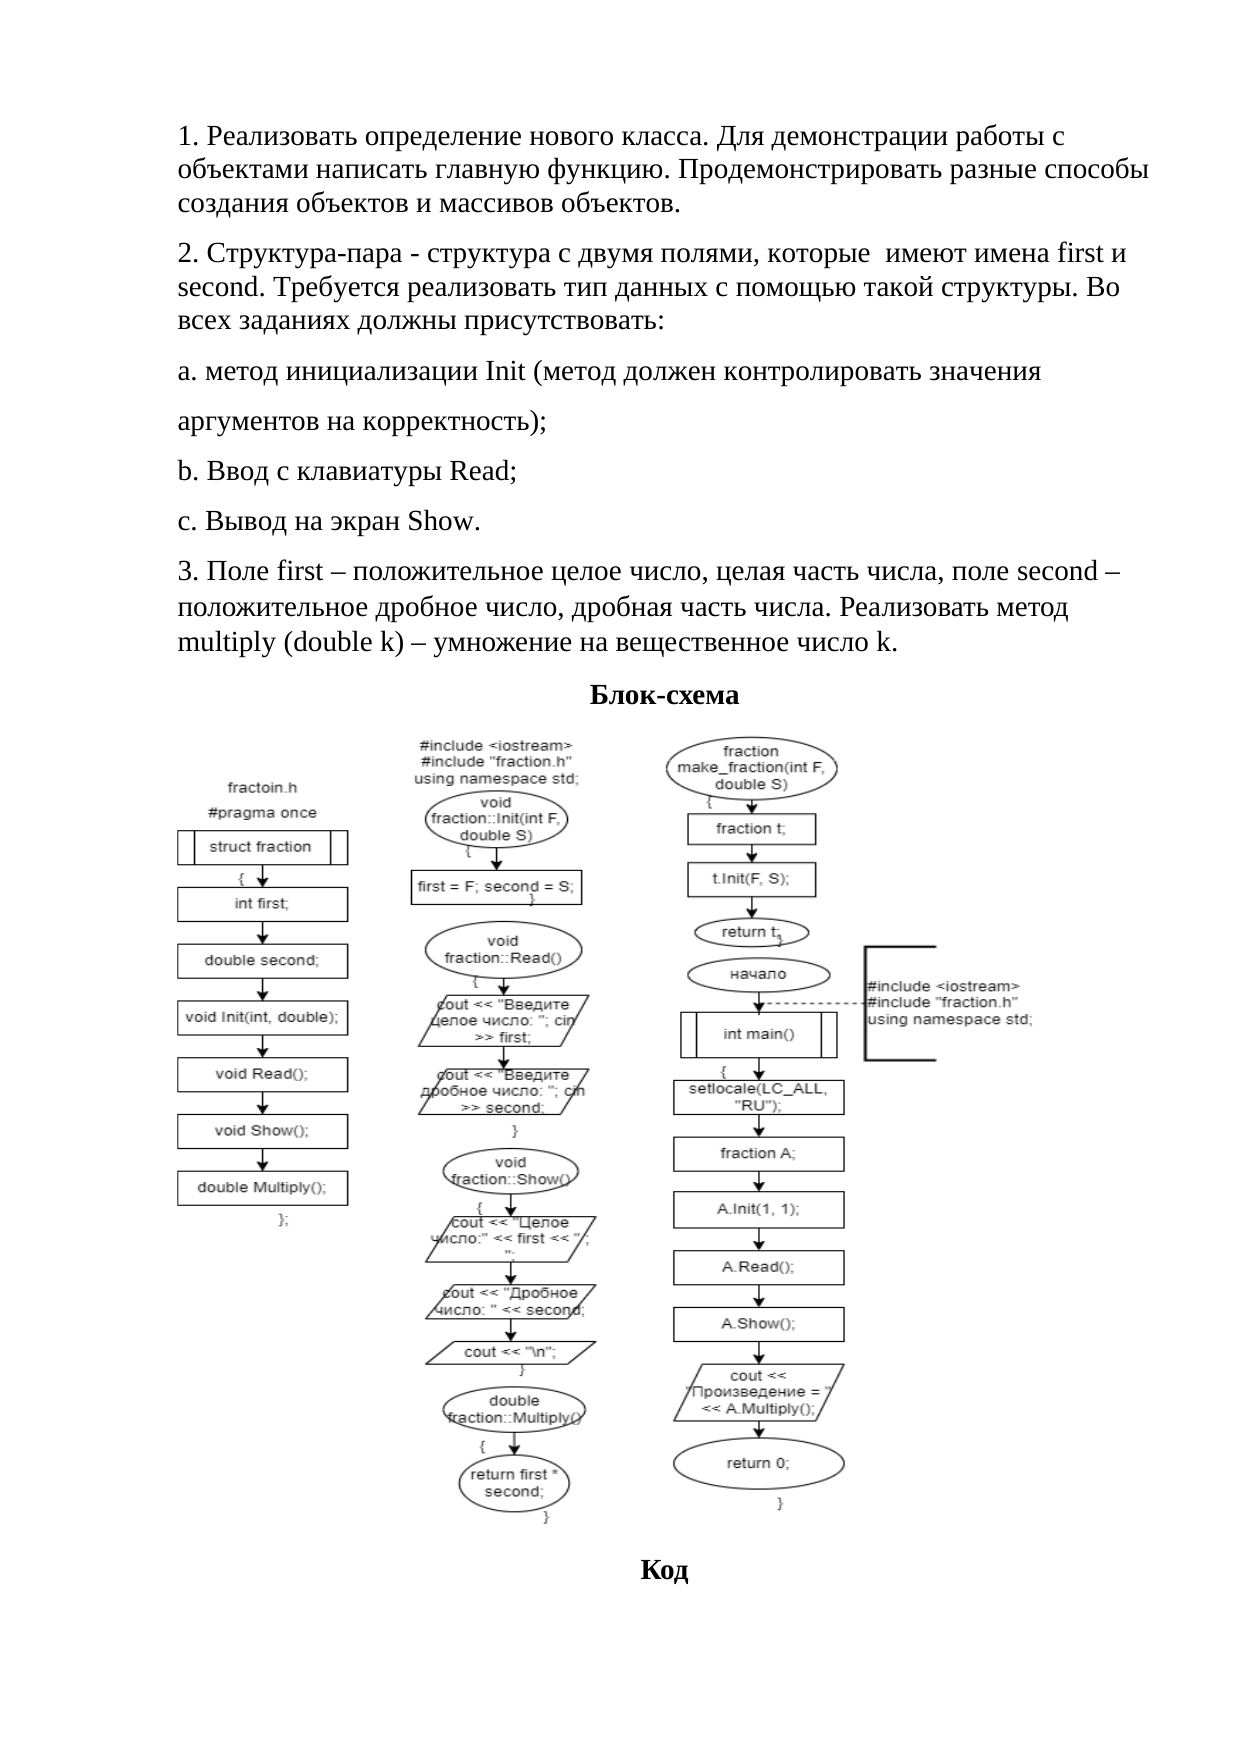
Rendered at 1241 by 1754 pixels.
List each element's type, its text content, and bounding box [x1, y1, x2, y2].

text 2. Структура-пара - структура с двумя полями, которые имеют имена first и second. Требуется реализовать тип данных с помощью такой структуры. Во всех заданиях должны присутствовать: [177, 235, 1152, 336]
text с. Вывод на экран Show. [177, 503, 1152, 537]
text 3. Поле first – положительное целое число, целая часть числа, поле second – положительное дробное число, дробная часть числа. Реализовать метод multiply (double k) – умножение на вещественное число k. [177, 553, 1152, 658]
text Код [177, 1552, 1152, 1585]
text 1. Реализовать определение нового класса. Для демонстрации работы с объектами написать главную функцию. Продемонстрировать разные способы создания объектов и массивов объектов. [177, 118, 1152, 219]
picture [177, 728, 1035, 1534]
text a. метод инициализации Init (метод должен контролировать значения [177, 353, 1152, 386]
text Блок-схема [177, 677, 1152, 710]
text аргументов на корректность); [177, 403, 1152, 436]
text b. Ввод с клавиатуры Read; [177, 453, 1152, 487]
